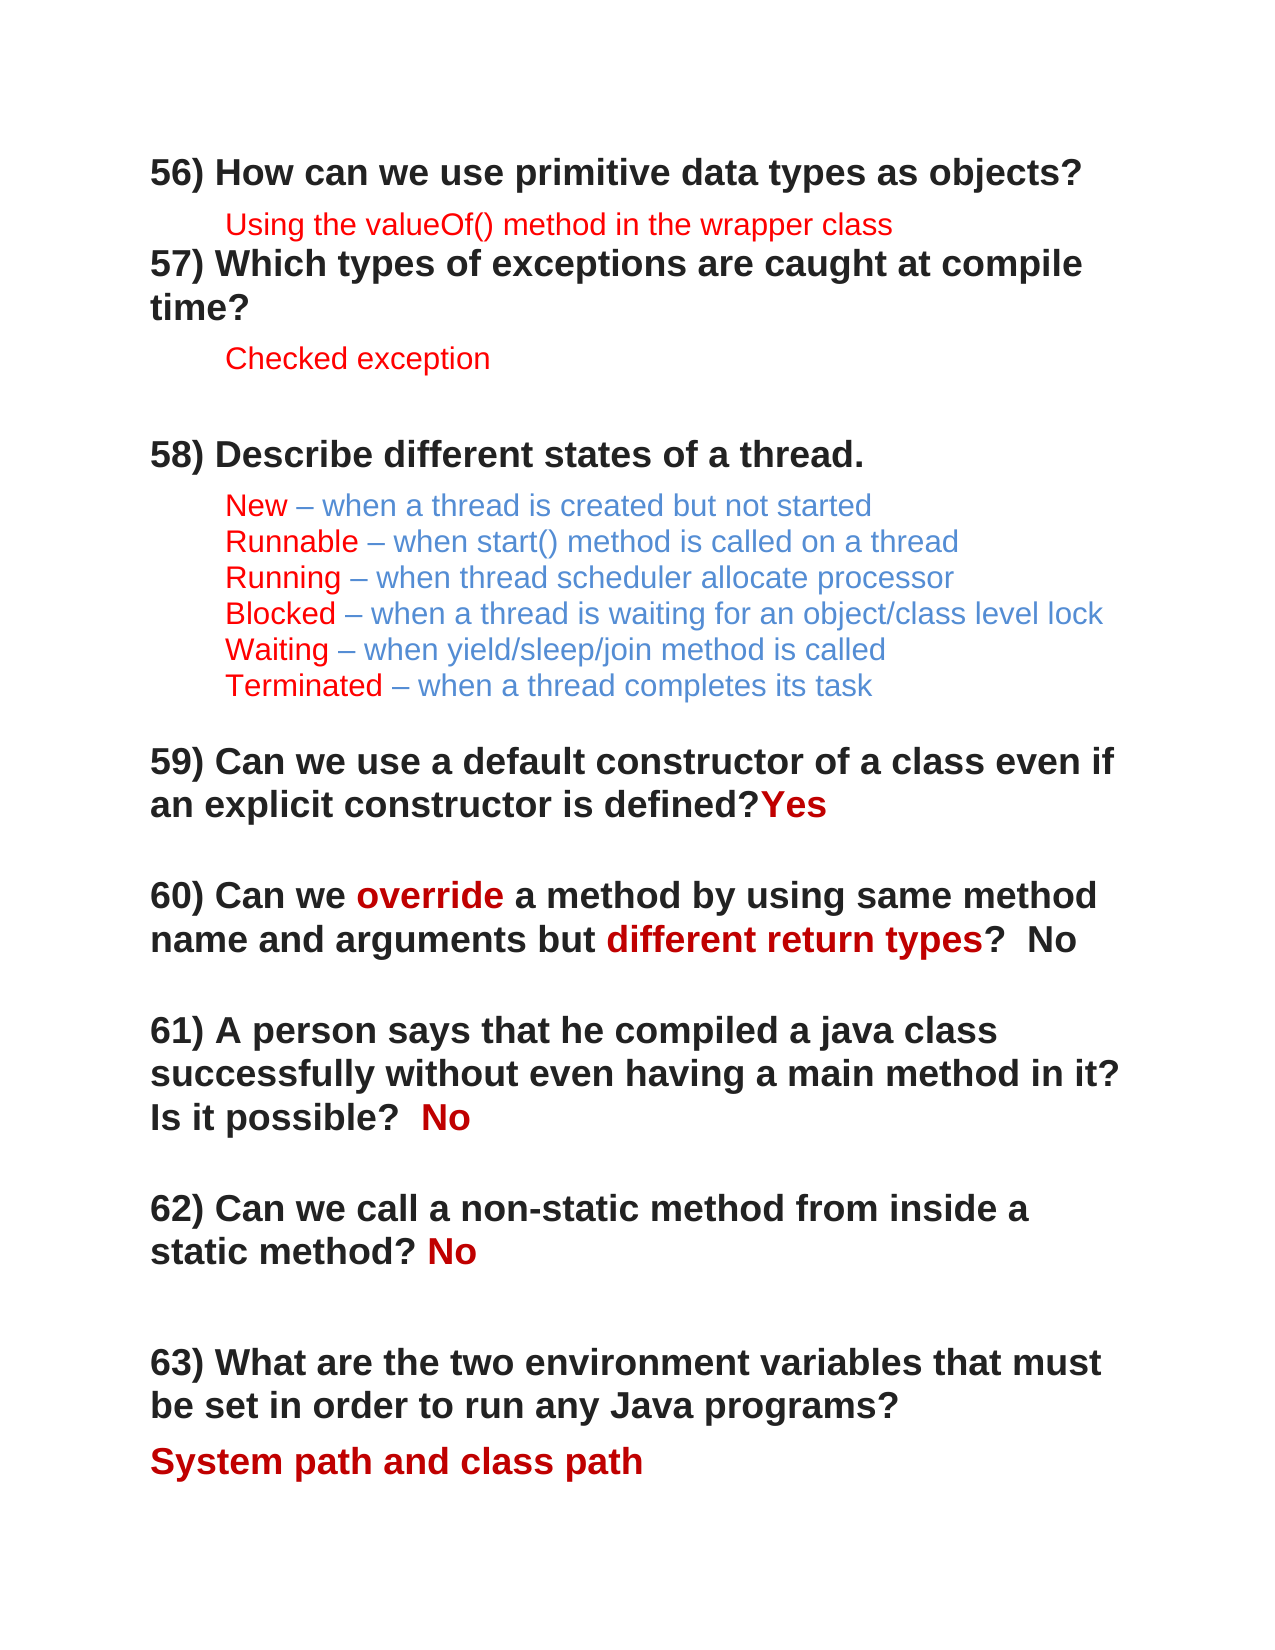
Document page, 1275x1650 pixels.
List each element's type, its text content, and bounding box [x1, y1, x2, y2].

text 61) A person says that he compiled a java class successfully without even having a main method in it? Is it possible? No [150, 1008, 1125, 1138]
text Running – when thread scheduler allocate processor [150, 559, 1125, 595]
text Terminated – when a thread completes its task [150, 667, 1125, 703]
text 63) What are the two environment variables that must be set in order to run any Java programs? [150, 1341, 1125, 1427]
text System path and class path [150, 1439, 1125, 1482]
text 60) Can we override a method by using same method name and arguments but different return types? No [150, 874, 1125, 960]
text Blocked – when a thread is waiting for an object/class level lock [150, 595, 1125, 631]
text 62) Can we call a non-static method from inside a static method? No [150, 1186, 1125, 1272]
text 57) Which types of exceptions are caught at compile time? [150, 242, 1125, 328]
text 56) How can we use primitive data types as objects? [150, 150, 1125, 193]
text Waiting – when yield/sleep/join method is called [150, 631, 1125, 667]
text Checked exception [150, 340, 1125, 376]
text Runnable – when start() method is called on a thread [150, 523, 1125, 559]
text 58) Describe different states of a thread. [150, 432, 1125, 475]
text Using the valueOf() method in the wrapper class [150, 206, 1125, 242]
text 59) Can we use a default constructor of a class even if an explicit constructor is defined?Yes [150, 739, 1125, 825]
text New – when a thread is created but not started [150, 487, 1125, 523]
